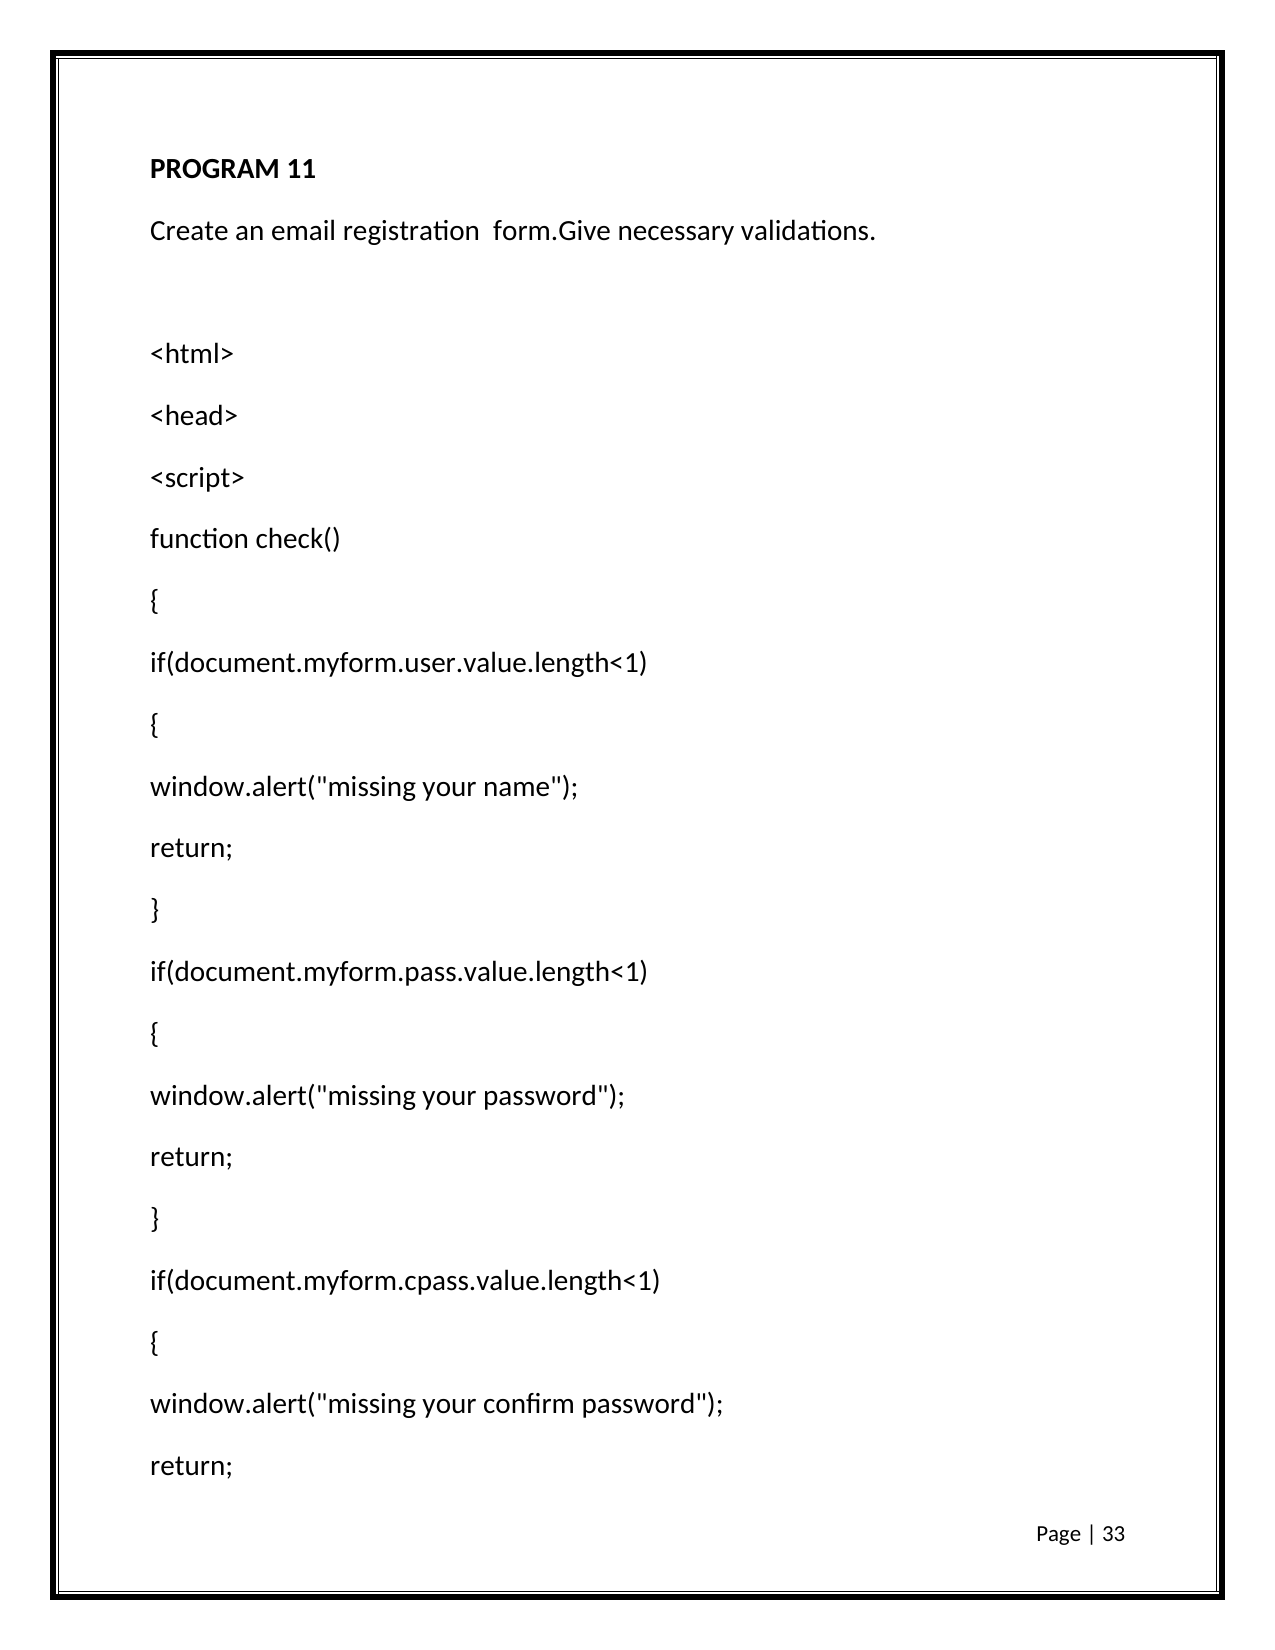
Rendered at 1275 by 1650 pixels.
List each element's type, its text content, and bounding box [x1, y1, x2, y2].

text <head> [150, 397, 1125, 433]
text window.alert("missing your confirm password"); [150, 1385, 1125, 1421]
text return; [150, 829, 1125, 865]
text window.alert("missing your password"); [150, 1077, 1125, 1112]
text { [150, 582, 1125, 618]
text if(document.myform.cpass.value.length<1) [150, 1262, 1125, 1297]
text return; [150, 1447, 1125, 1483]
text { [150, 1324, 1125, 1359]
text { [150, 706, 1125, 742]
text window.alert("missing your name"); [150, 768, 1125, 803]
text if(document.myform.user.value.length<1) [150, 644, 1125, 680]
text { [150, 1015, 1125, 1050]
text <script> [150, 459, 1125, 494]
text return; [150, 1138, 1125, 1174]
text } [150, 1200, 1125, 1236]
text function check() [150, 521, 1125, 556]
text } [150, 891, 1125, 927]
text PROGRAM 11 [150, 150, 1125, 186]
text <html> [150, 335, 1125, 371]
text if(document.myform.pass.value.length<1) [150, 953, 1125, 989]
text Create an email registration form.Give necessary validations. [150, 212, 1125, 247]
